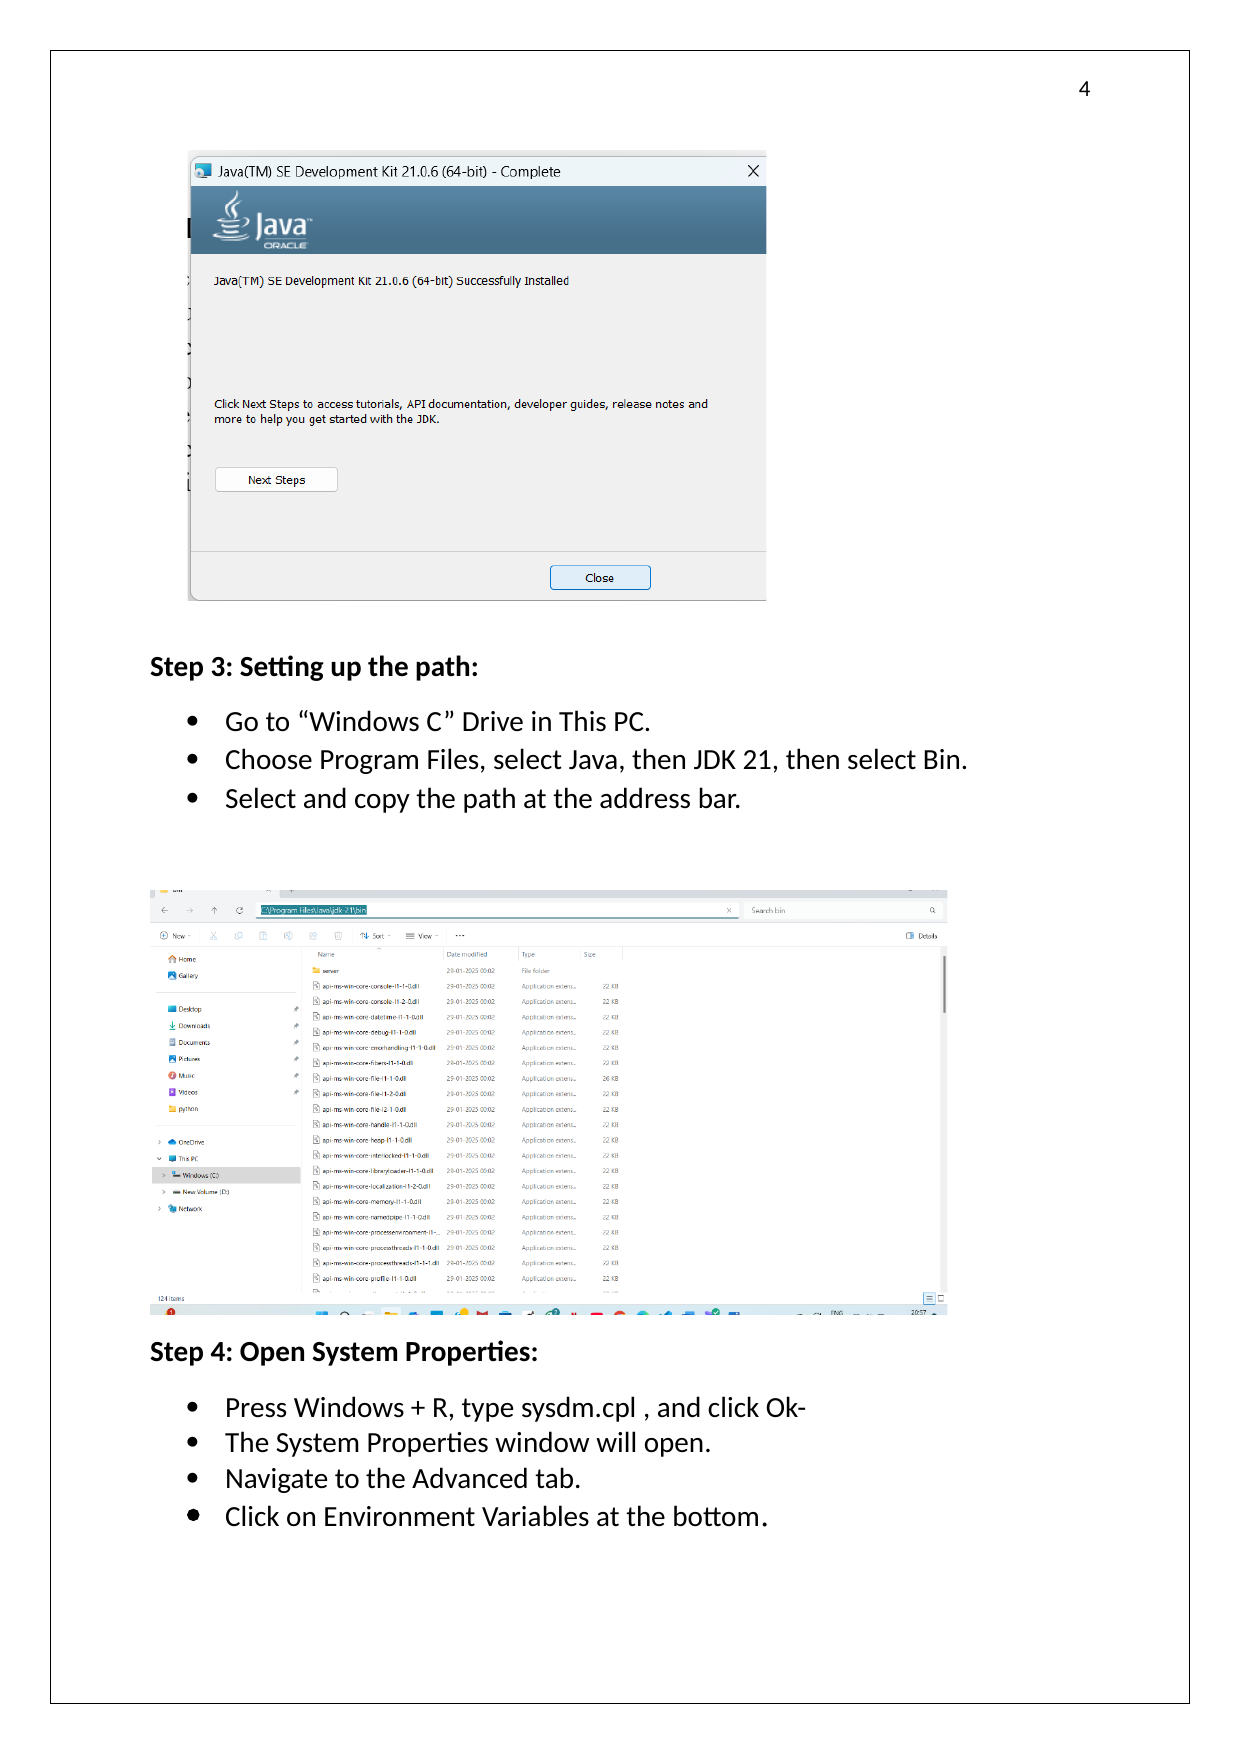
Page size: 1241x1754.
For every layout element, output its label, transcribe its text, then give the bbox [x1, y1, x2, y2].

list The System Properties window will open. [187, 1424, 1090, 1460]
list Choose Program Files, select Java, then JDK 21, then select Bin. [187, 741, 1090, 777]
list Navigate to the Advanced tab. [187, 1460, 1090, 1496]
list Select and copy the path at the address bar. [187, 780, 1090, 815]
text Step 4: Open System Properties: [150, 1333, 1090, 1369]
text Step 3: Setting up the path: [150, 648, 1090, 683]
list Click on Environment Variables at the bottom. [187, 1496, 1090, 1534]
picture [150, 890, 948, 1315]
picture [187, 150, 767, 601]
list Press Windows + R, type sysdm.cpl , and click Ok- [187, 1389, 1090, 1424]
list Go to “Windows C” Drive in This PC. [187, 703, 1090, 738]
